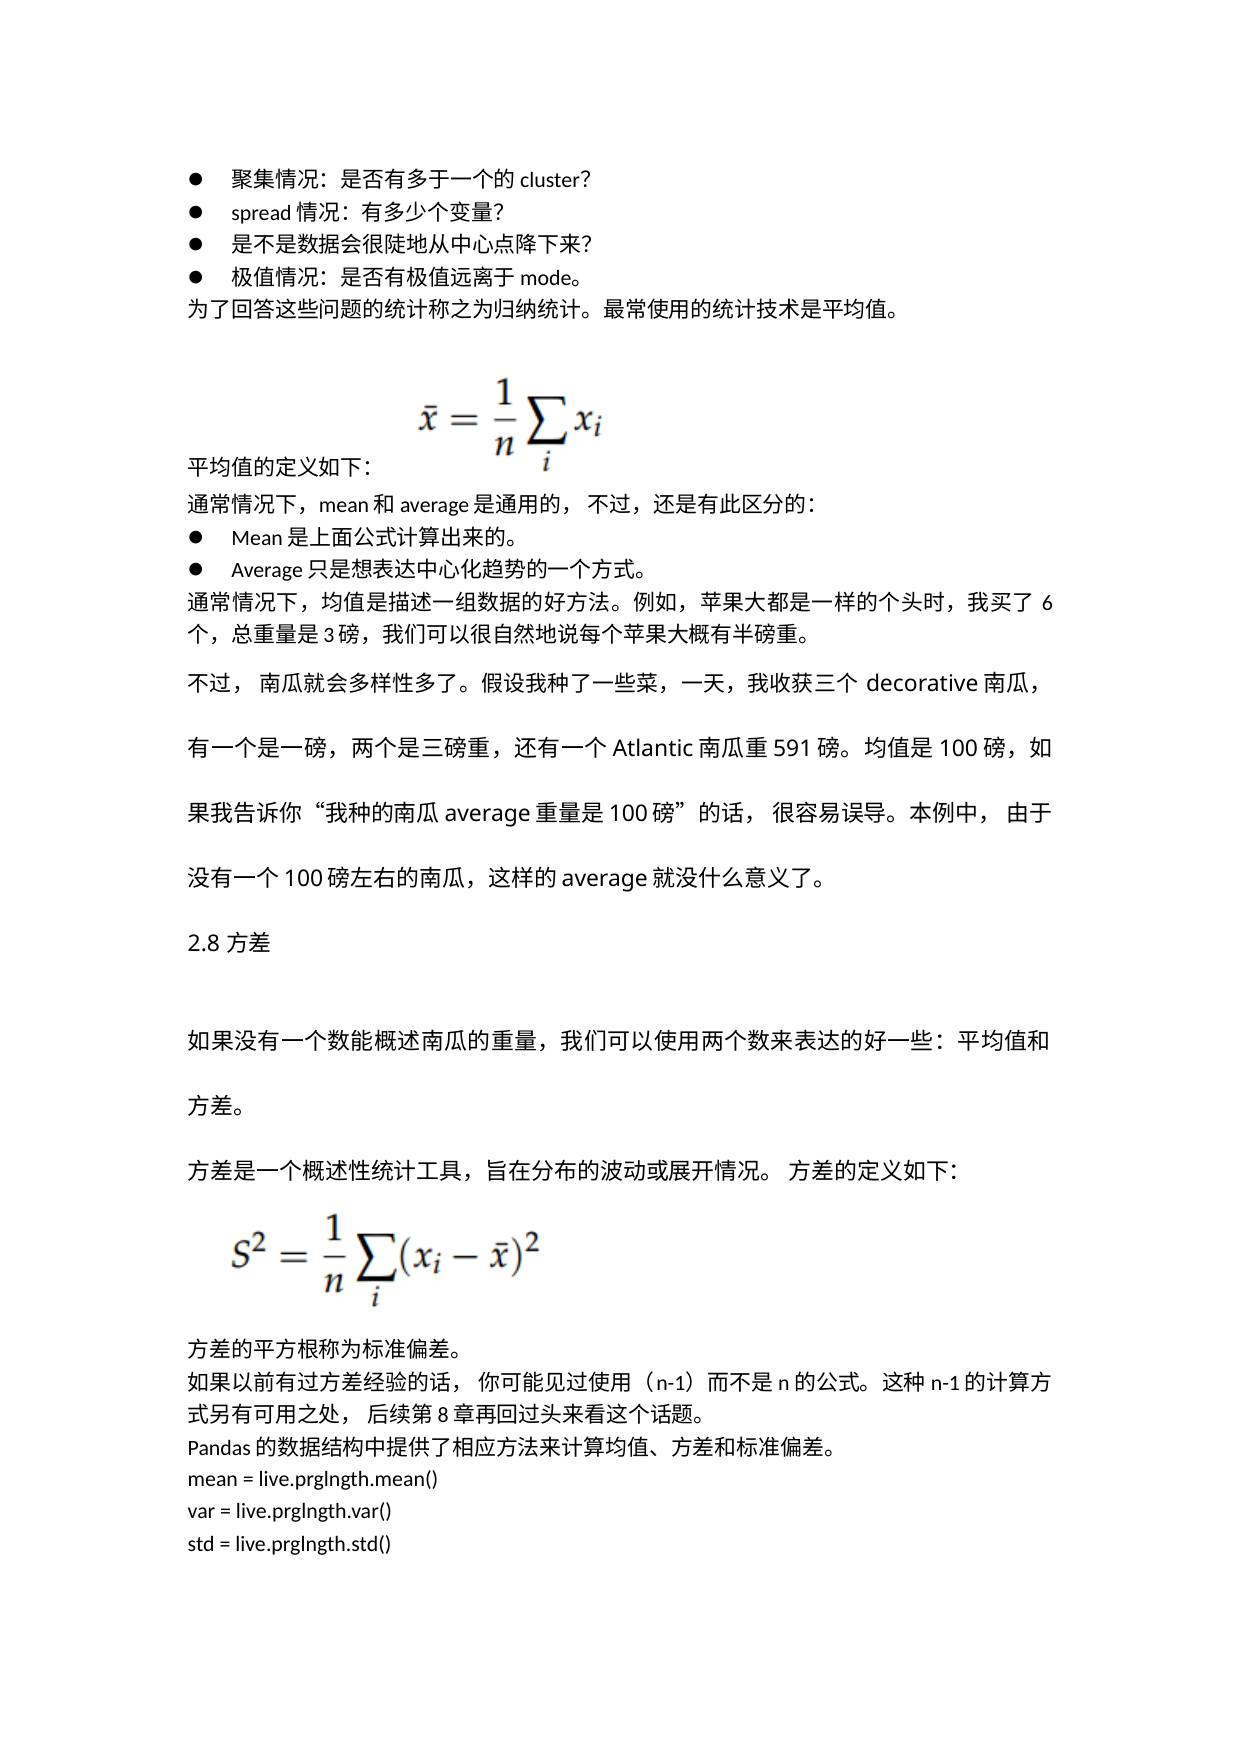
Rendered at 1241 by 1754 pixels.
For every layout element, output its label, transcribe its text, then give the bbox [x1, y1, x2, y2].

list spread情况：有多少个变量？ [187, 194, 1053, 227]
text 2.8 方差 [187, 909, 1053, 974]
list 极值情况：是否有极值远离于mode。 [187, 259, 1053, 292]
text mean = live.prglngth.mean() [187, 1462, 1053, 1494]
text 为了回答这些问题的统计称之为归纳统计。最常使用的统计技术是平均值。 [187, 292, 1053, 324]
list Mean是上面公式计算出来的。 [187, 519, 1053, 552]
text 通常情况下，均值是描述一组数据的好方法。例如，苹果大都是一样的个头时，我买了6个，总重量是3磅，我们可以很自然地说每个苹果大概有半磅重。 [187, 584, 1053, 649]
text 不过， 南瓜就会多样性多了。假设我种了一些菜，一天，我收获三个decorative南瓜，有一个是一磅，两个是三磅重，还有一个Atlantic南瓜重591磅。均值是100磅，如果我告诉你“我种的南瓜average重量是100磅”的话， 很容易误导。本例中， 由于没有一个100磅左右的南瓜，这样的average就没什么意义了。 [187, 649, 1053, 909]
text 通常情况下，mean和average是通用的， 不过，还是有此区分的： [187, 487, 1053, 519]
picture [187, 1202, 586, 1327]
picture [384, 362, 658, 476]
text std = live.prglngth.std() [187, 1527, 1053, 1559]
text 方差是一个概述性统计工具，旨在分布的波动或展开情况。 方差的定义如下： [187, 1137, 1053, 1202]
list 是不是数据会很陡地从中心点降下来？ [187, 227, 1053, 259]
list 聚集情况：是否有多于一个的cluster？ [187, 162, 1053, 194]
text var = live.prglngth.var() [187, 1494, 1053, 1527]
text 如果以前有过方差经验的话， 你可能见过使用（n-1）而不是n的公式。这种n-1的计算方式另有可用之处， 后续第8章再回过头来看这个话题。 [187, 1364, 1053, 1429]
text 如果没有一个数能概述南瓜的重量，我们可以使用两个数来表达的好一些：平均值和方差。 [187, 1007, 1053, 1137]
text Pandas的数据结构中提供了相应方法来计算均值、方差和标准偏差。 [187, 1429, 1053, 1462]
list Average只是想表达中心化趋势的一个方式。 [187, 552, 1053, 584]
text 方差的平方根称为标准偏差。 [187, 1332, 1053, 1364]
